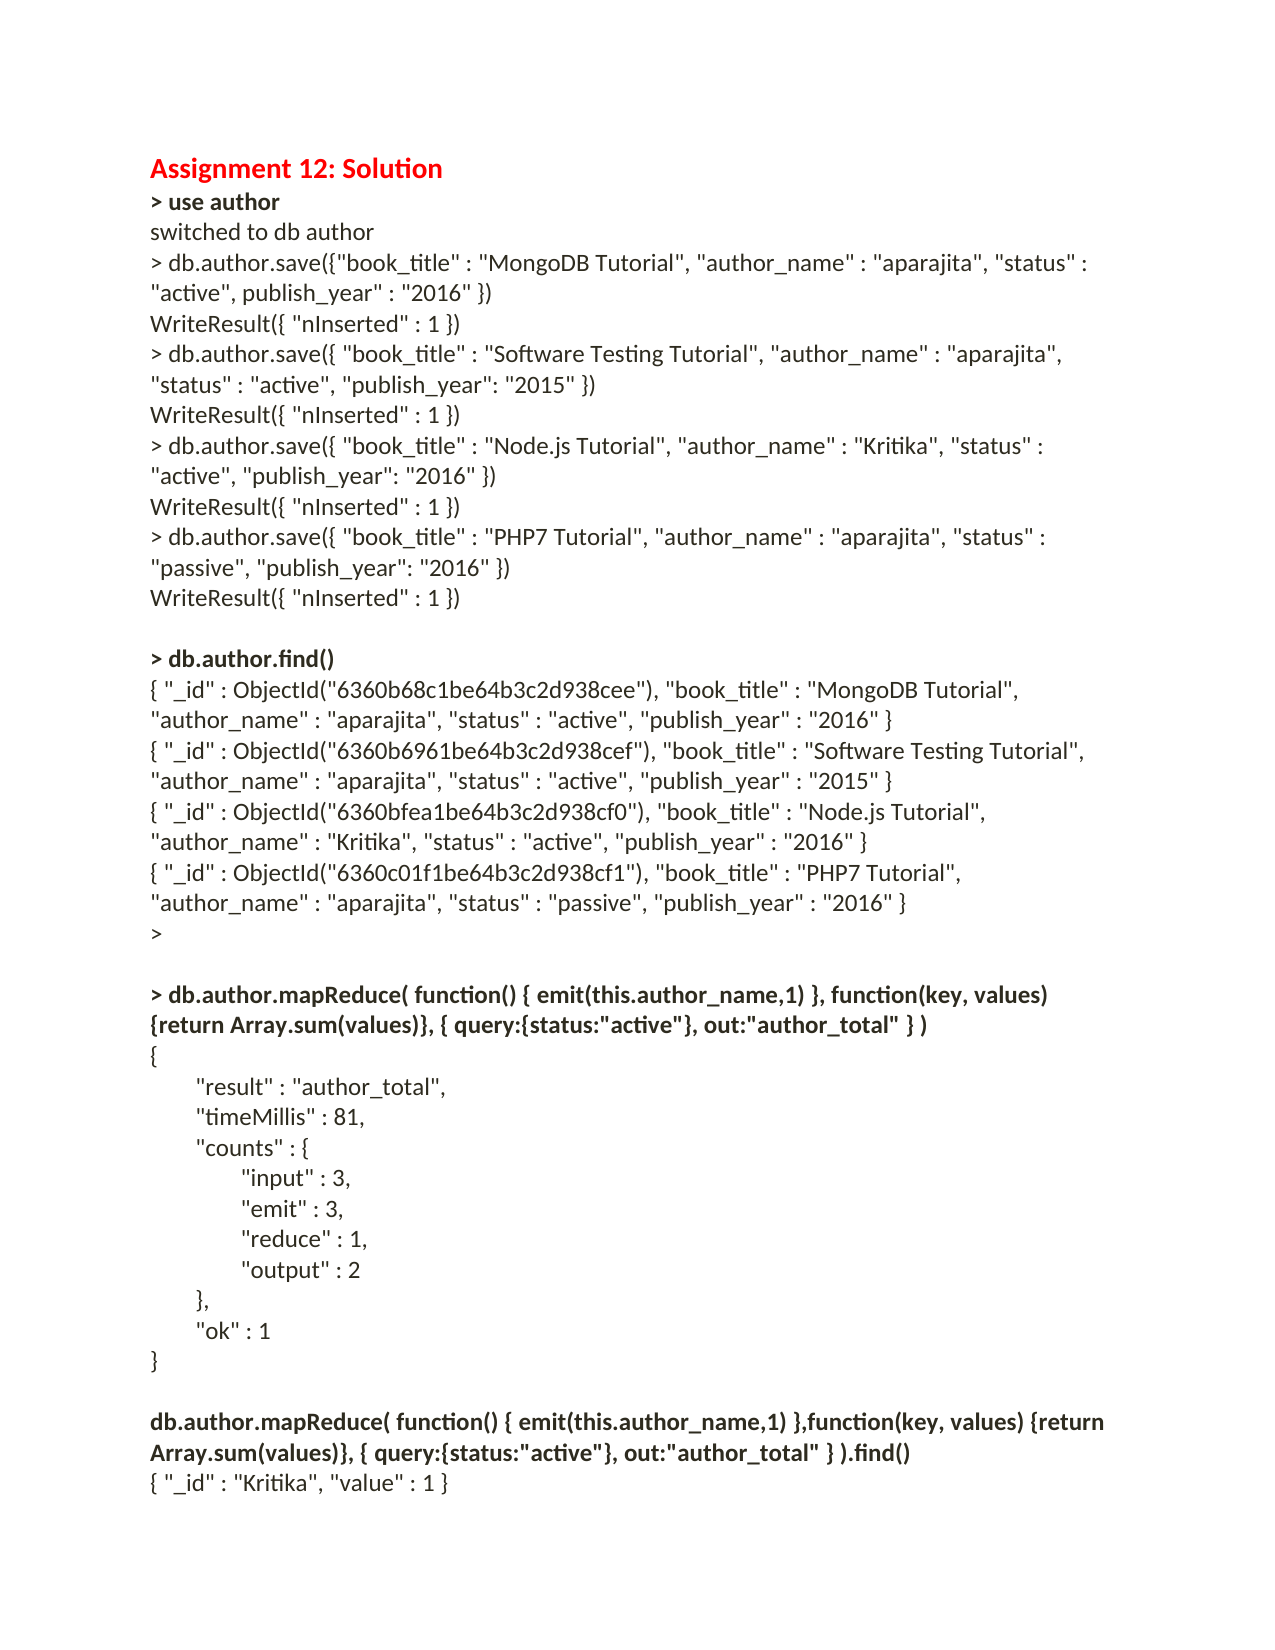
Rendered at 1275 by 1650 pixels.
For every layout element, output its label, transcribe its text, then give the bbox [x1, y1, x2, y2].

text "output" : 2 [150, 1254, 1125, 1284]
text > db.author.save({ "book_title" : "PHP7 Tutorial", "author_name" : "aparajita", "status" : "passive", "publish_year": "2016" }) [150, 521, 1125, 582]
text WriteResult({ "nInserted" : 1 }) [150, 491, 1125, 521]
text "ok" : 1 [150, 1315, 1125, 1345]
text > db.author.save({ "book_title" : "Node.js Tutorial", "author_name" : "Kritika", "status" : "active", "publish_year": "2016" }) [150, 430, 1125, 491]
text WriteResult({ "nInserted" : 1 }) [150, 582, 1125, 613]
text { "_id" : ObjectId("6360b6961be64b3c2d938cef"), "book_title" : "Software Testing Tutorial", "author_name" : "aparajita", "status" : "active", "publish_year" : "2015" } [150, 735, 1125, 796]
text { "_id" : "Kritika", "value" : 1 } [150, 1467, 1125, 1498]
text { "_id" : ObjectId("6360bfea1be64b3c2d938cf0"), "book_title" : "Node.js Tutorial", "author_name" : "Kritika", "status" : "active", "publish_year" : "2016" } [150, 796, 1125, 857]
text > [150, 918, 1125, 949]
text db.author.mapReduce( function() { emit(this.author_name,1) },function(key, values) {return Array.sum(values)}, { query:{status:"active"}, out:"author_total" } ).find() [150, 1406, 1125, 1467]
text Assignment 12: Solution [150, 150, 1125, 186]
text > db.author.mapReduce( function() { emit(this.author_name,1) }, function(key, values) {return Array.sum(values)}, { query:{status:"active"}, out:"author_total" } ) [150, 979, 1125, 1040]
text > db.author.find() [150, 643, 1125, 674]
text "emit" : 3, [150, 1193, 1125, 1223]
text { [150, 1040, 1125, 1071]
text > db.author.save({ "book_title" : "Software Testing Tutorial", "author_name" : "aparajita", "status" : "active", "publish_year": "2015" }) [150, 338, 1125, 399]
text }, [150, 1284, 1125, 1315]
text > use author [150, 186, 1125, 216]
text "reduce" : 1, [150, 1223, 1125, 1254]
text > db.author.save({"book_title" : "MongoDB Tutorial", "author_name" : "aparajita", "status" : "active", publish_year" : "2016" }) [150, 247, 1125, 308]
text WriteResult({ "nInserted" : 1 }) [150, 399, 1125, 430]
text "result" : "author_total", [150, 1071, 1125, 1101]
text "counts" : { [150, 1132, 1125, 1162]
text "timeMillis" : 81, [150, 1101, 1125, 1132]
text { "_id" : ObjectId("6360c01f1be64b3c2d938cf1"), "book_title" : "PHP7 Tutorial", "author_name" : "aparajita", "status" : "passive", "publish_year" : "2016" } [150, 857, 1125, 918]
text { "_id" : ObjectId("6360b68c1be64b3c2d938cee"), "book_title" : "MongoDB Tutorial", "author_name" : "aparajita", "status" : "active", "publish_year" : "2016" } [150, 674, 1125, 735]
text "input" : 3, [150, 1162, 1125, 1193]
text switched to db author [150, 216, 1125, 247]
text } [150, 1345, 1125, 1376]
text WriteResult({ "nInserted" : 1 }) [150, 308, 1125, 338]
